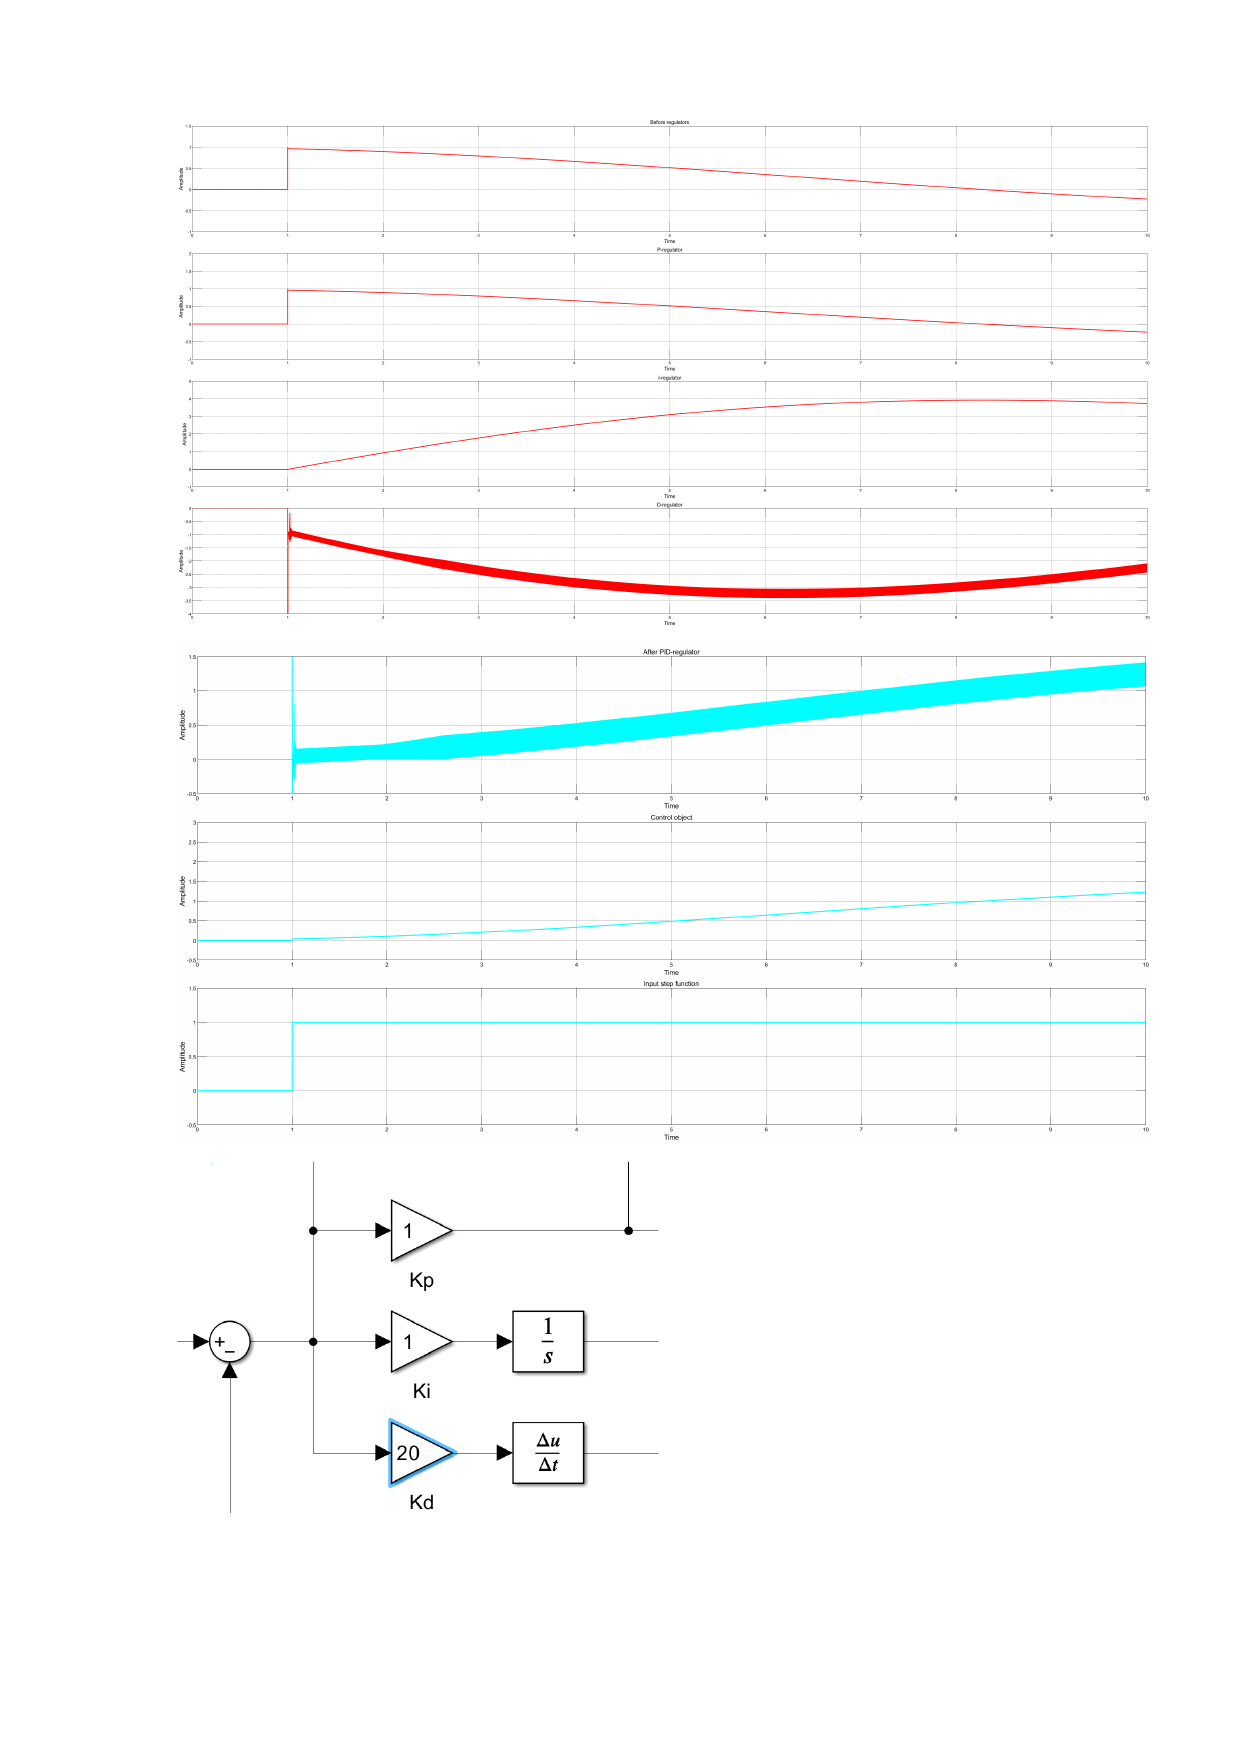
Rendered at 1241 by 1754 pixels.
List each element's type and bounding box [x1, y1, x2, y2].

picture [177, 118, 1152, 628]
picture [177, 1162, 659, 1513]
picture [177, 646, 1152, 1144]
